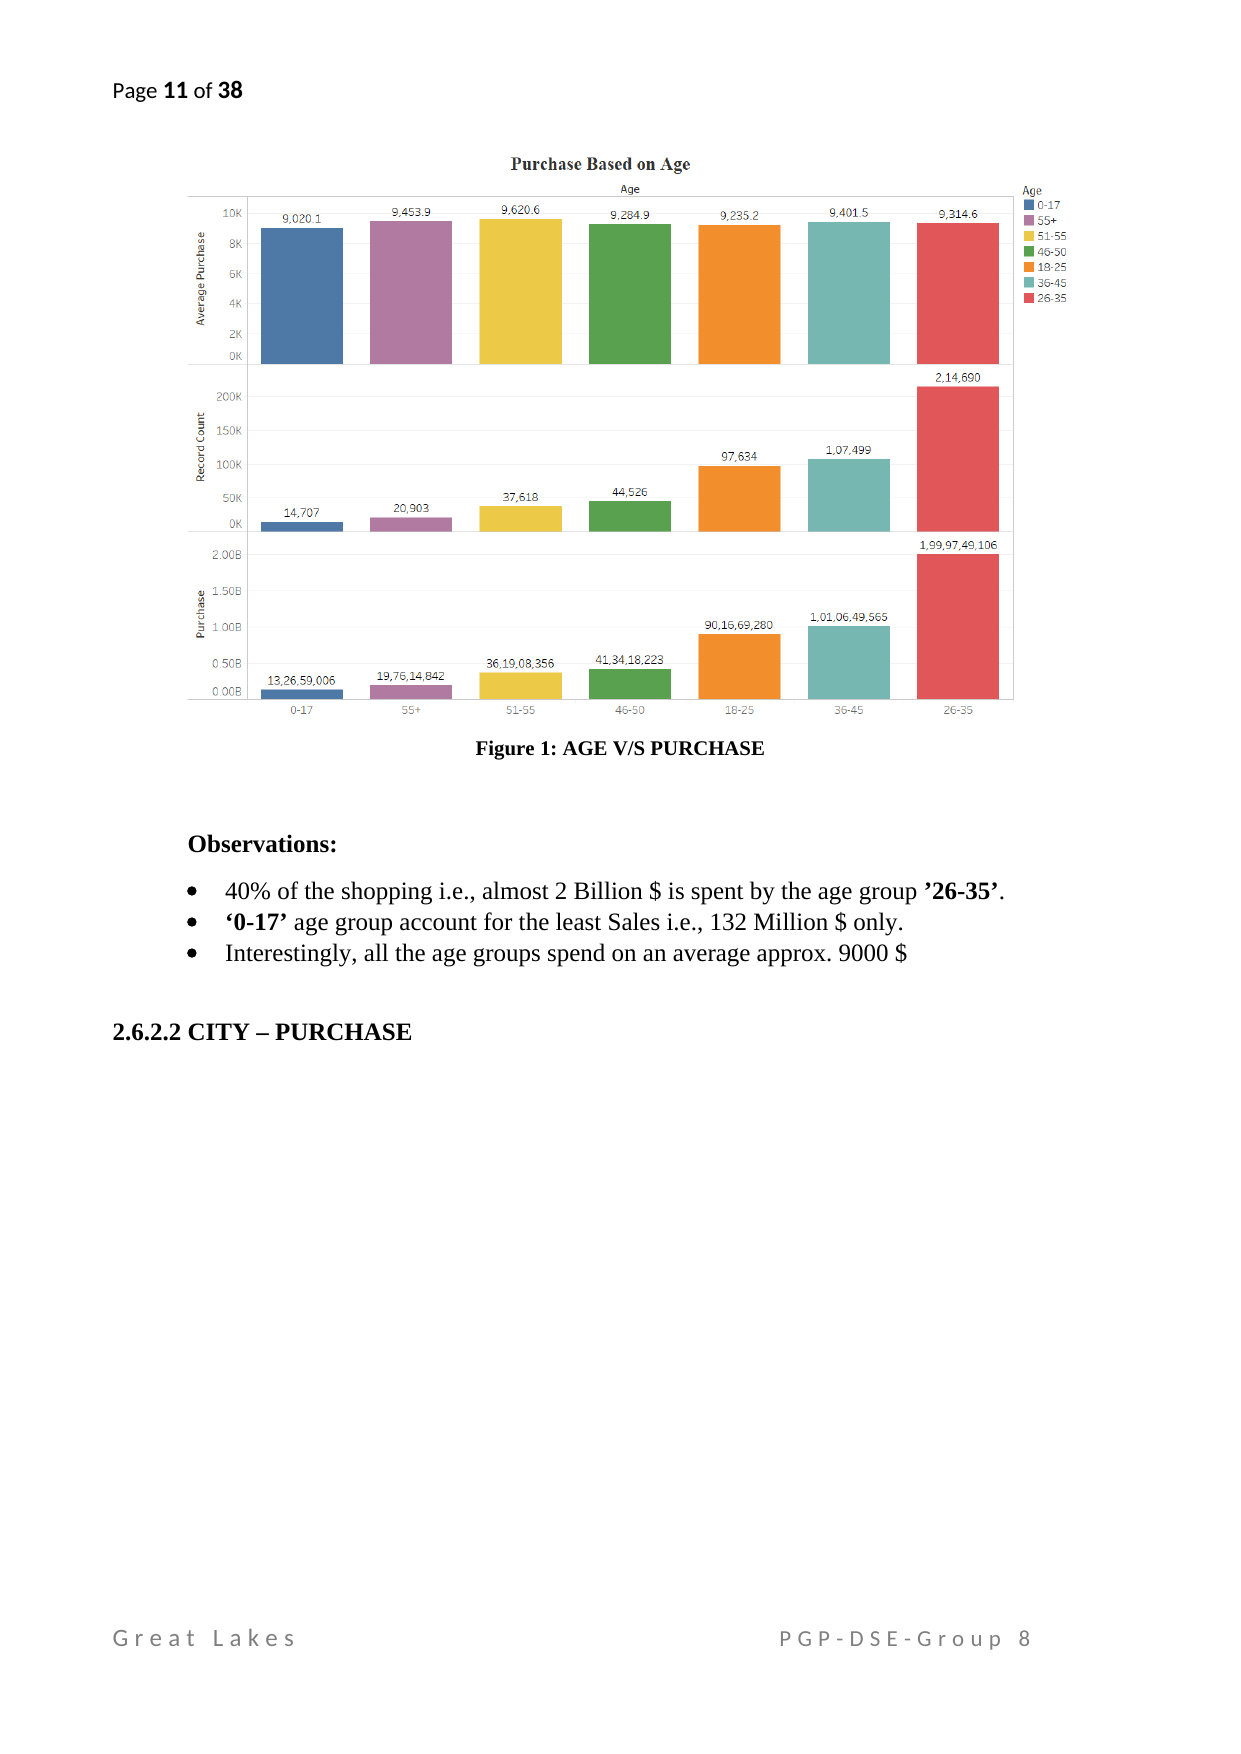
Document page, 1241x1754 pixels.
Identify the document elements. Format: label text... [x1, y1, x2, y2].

picture [187, 150, 1122, 718]
list 40% of the shopping i.e., almost 2 Billion $ is spent by the age group ’26-35’. [187, 876, 1128, 905]
list ‘0-17’ age group account for the least Sales i.e., 132 Million $ only. [187, 907, 1128, 936]
list Interestingly, all the age groups spend on an average approx. 9000 $ [187, 938, 1128, 967]
text Observations: [112, 829, 1128, 857]
subtitle 2.6.2.2 CITY – PURCHASE [112, 1017, 1128, 1046]
text Figure 1: AGE V/S PURCHASE [112, 736, 1128, 760]
